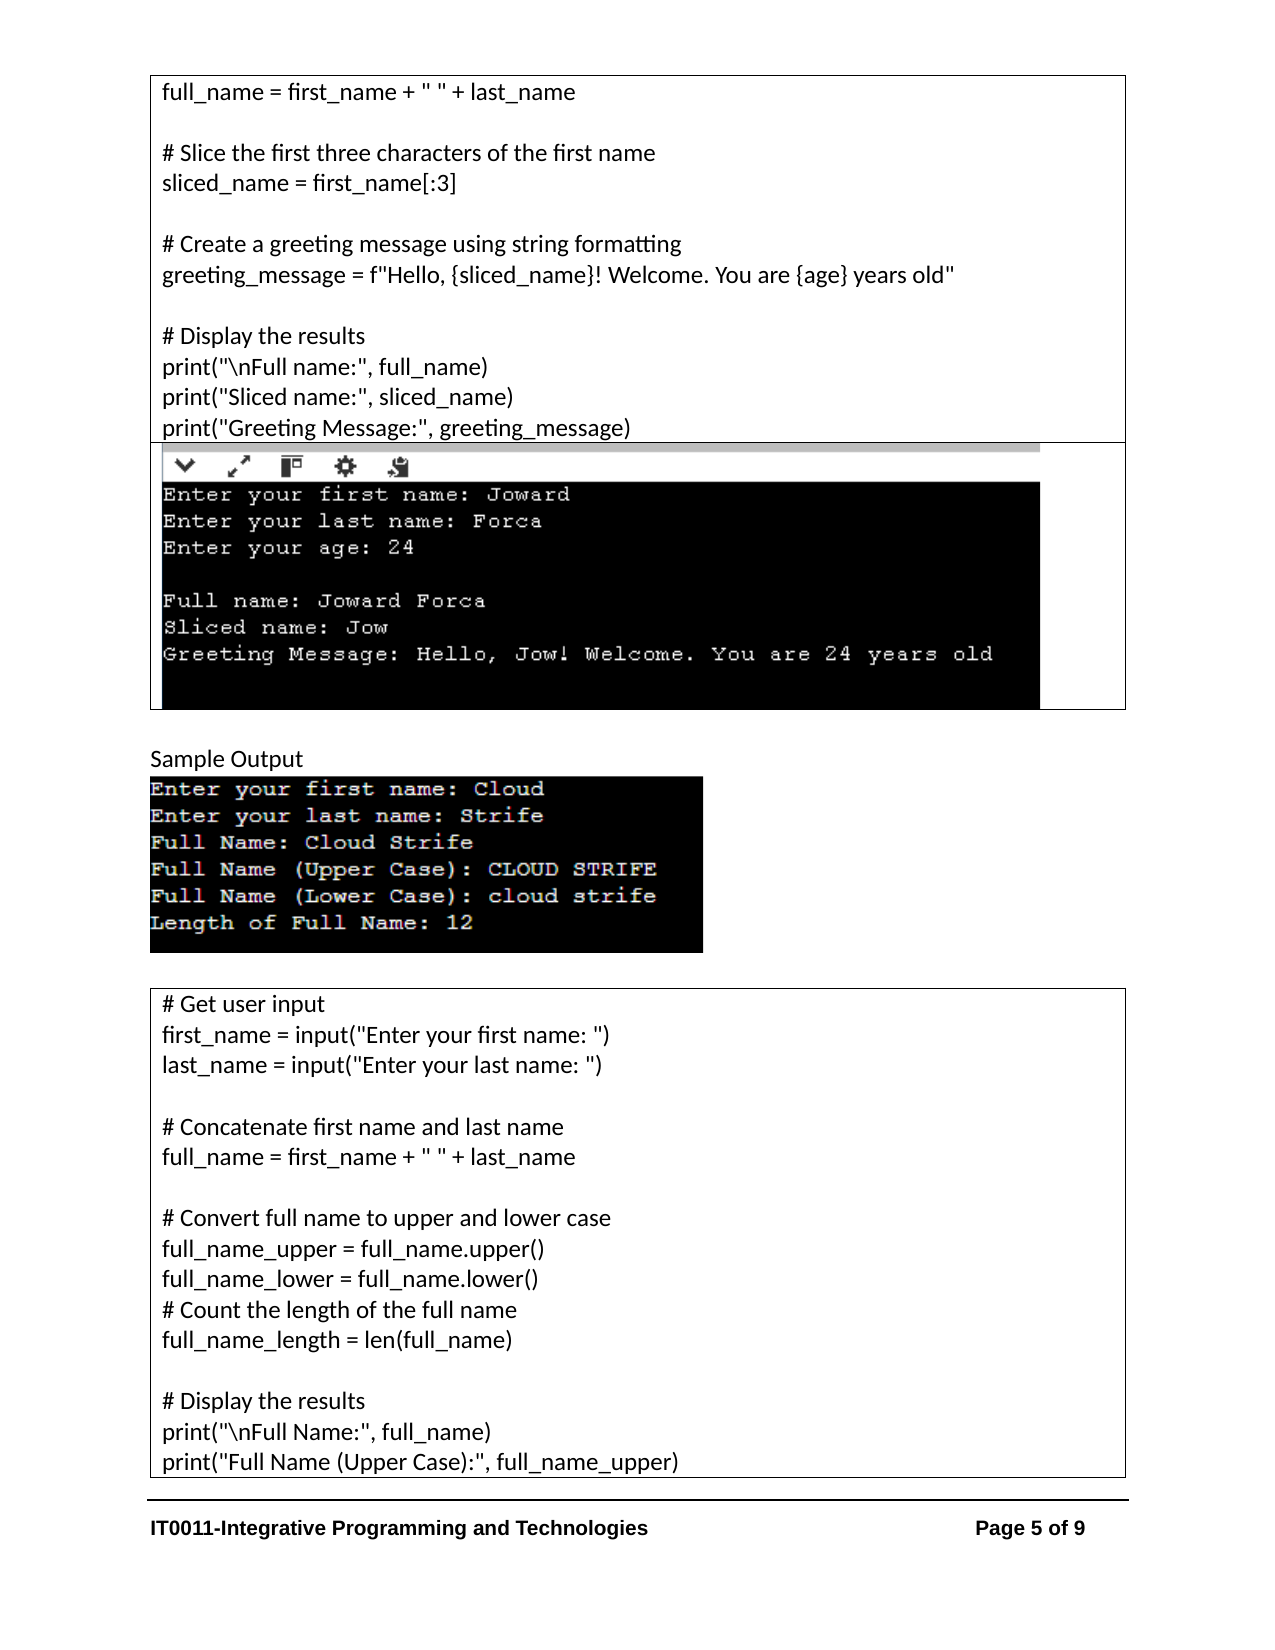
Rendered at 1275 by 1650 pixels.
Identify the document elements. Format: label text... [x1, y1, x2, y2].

text Sample Output [150, 743, 1126, 773]
picture [161, 443, 1040, 709]
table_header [151, 76, 1125, 442]
table_cell [151, 443, 161, 709]
table_cell [1040, 443, 1125, 709]
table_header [151, 989, 1125, 1477]
picture [150, 776, 704, 953]
